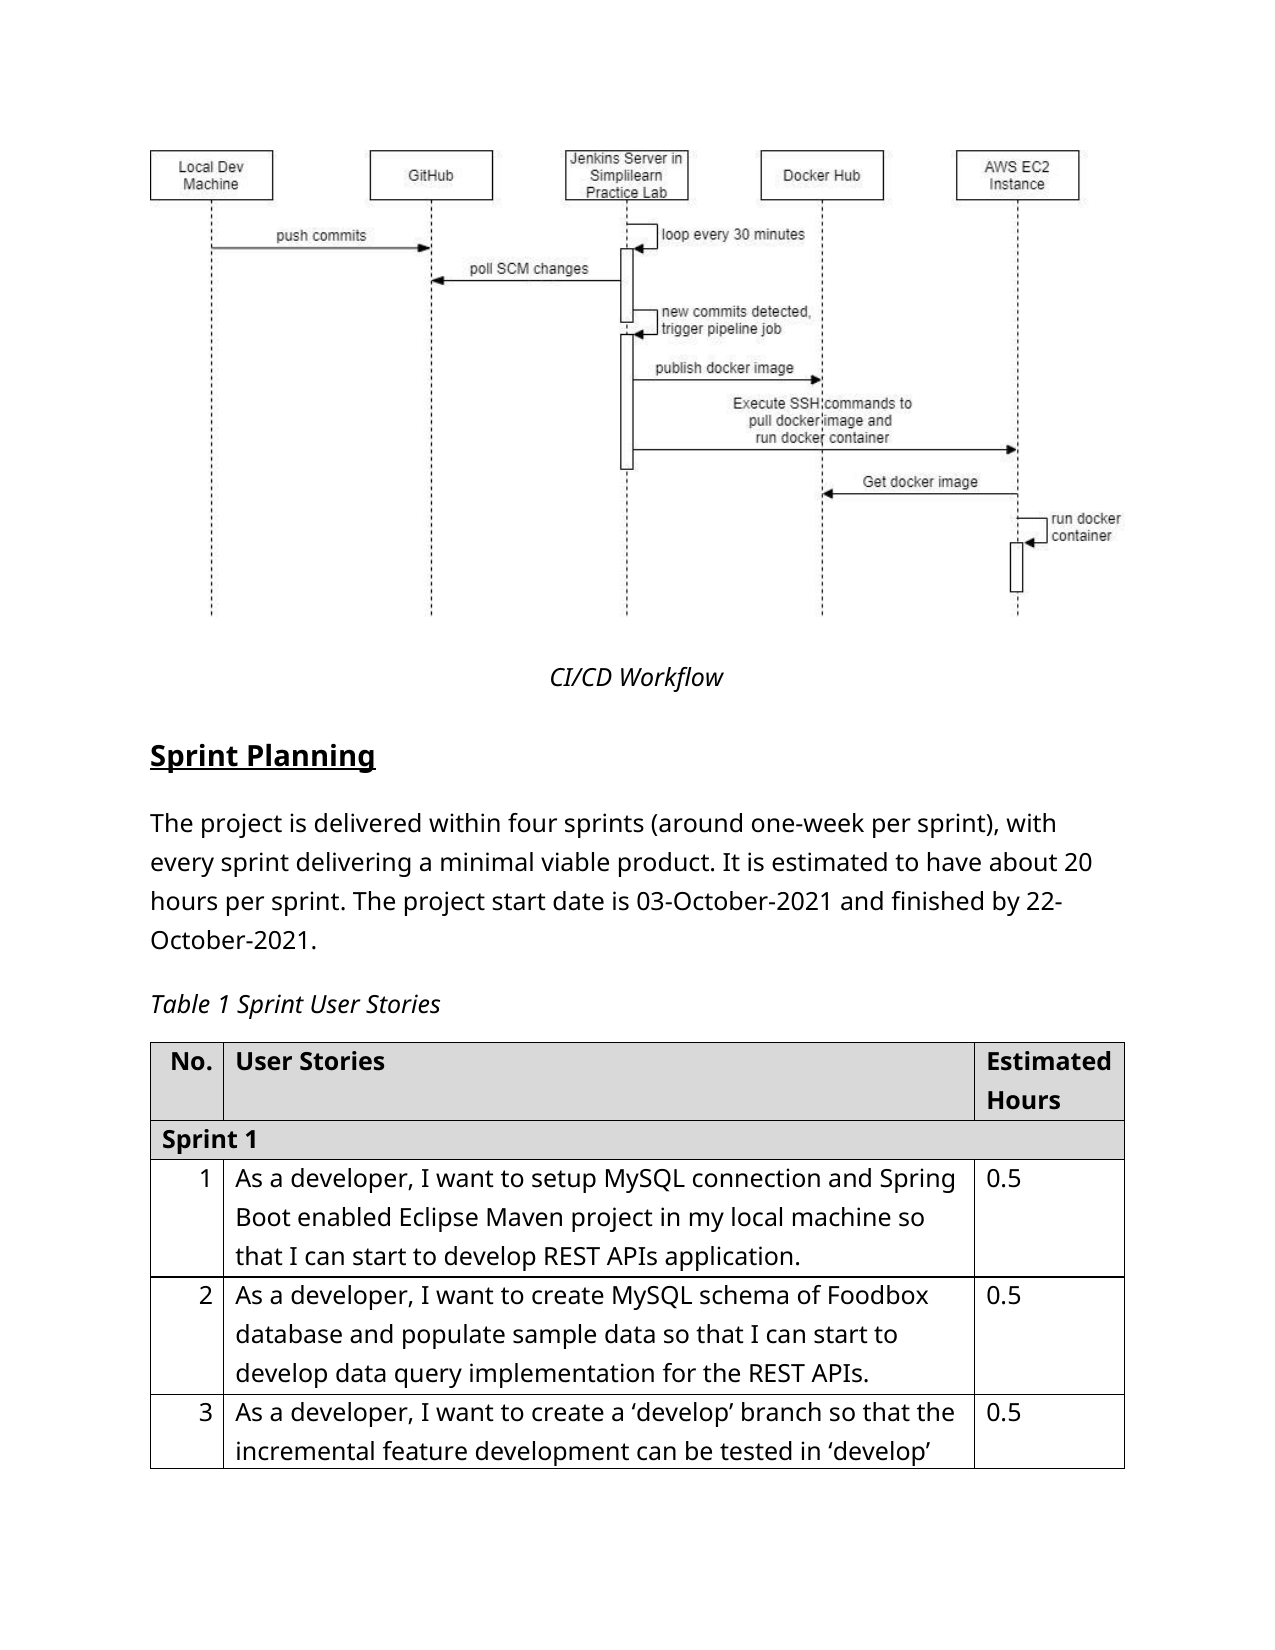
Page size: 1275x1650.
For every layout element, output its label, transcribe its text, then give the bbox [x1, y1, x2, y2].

subtitle Sprint Planning [150, 735, 1125, 774]
table_header Estimated Hours [975, 1043, 1124, 1120]
table_cell Sprint 1 [151, 1121, 1124, 1159]
table_cell 3 [151, 1395, 223, 1468]
table_header User Stories [224, 1043, 974, 1120]
table_cell 0.5 [975, 1160, 1124, 1276]
text CI/CD Workflow [150, 659, 1125, 693]
table_cell As a developer, I want to create MySQL schema of Foodbox database and populate sample data so that I can start to develop data query implementation for the REST APIs. [224, 1278, 974, 1394]
picture [150, 150, 1125, 617]
table_cell 1 [151, 1160, 223, 1276]
table_header No. [151, 1043, 223, 1120]
table_cell 0.5 [975, 1278, 1124, 1394]
text The project is delivered within four sprints (around one-week per sprint), with every sprint delivering a minimal viable product. It is estimated to have about 20 hours per sprint. The project start date is 03-October-2021 and finished by 22-October-2021. [150, 806, 1125, 957]
table_cell As a developer, I want to setup MySQL connection and Spring Boot enabled Eclipse Maven project in my local machine so that I can start to develop REST APIs application. [224, 1160, 974, 1276]
text Table 1 Sprint User Stories [150, 987, 1125, 1021]
table_cell 0.5 [975, 1395, 1124, 1468]
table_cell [224, 1395, 974, 1468]
table_cell 2 [151, 1278, 223, 1394]
